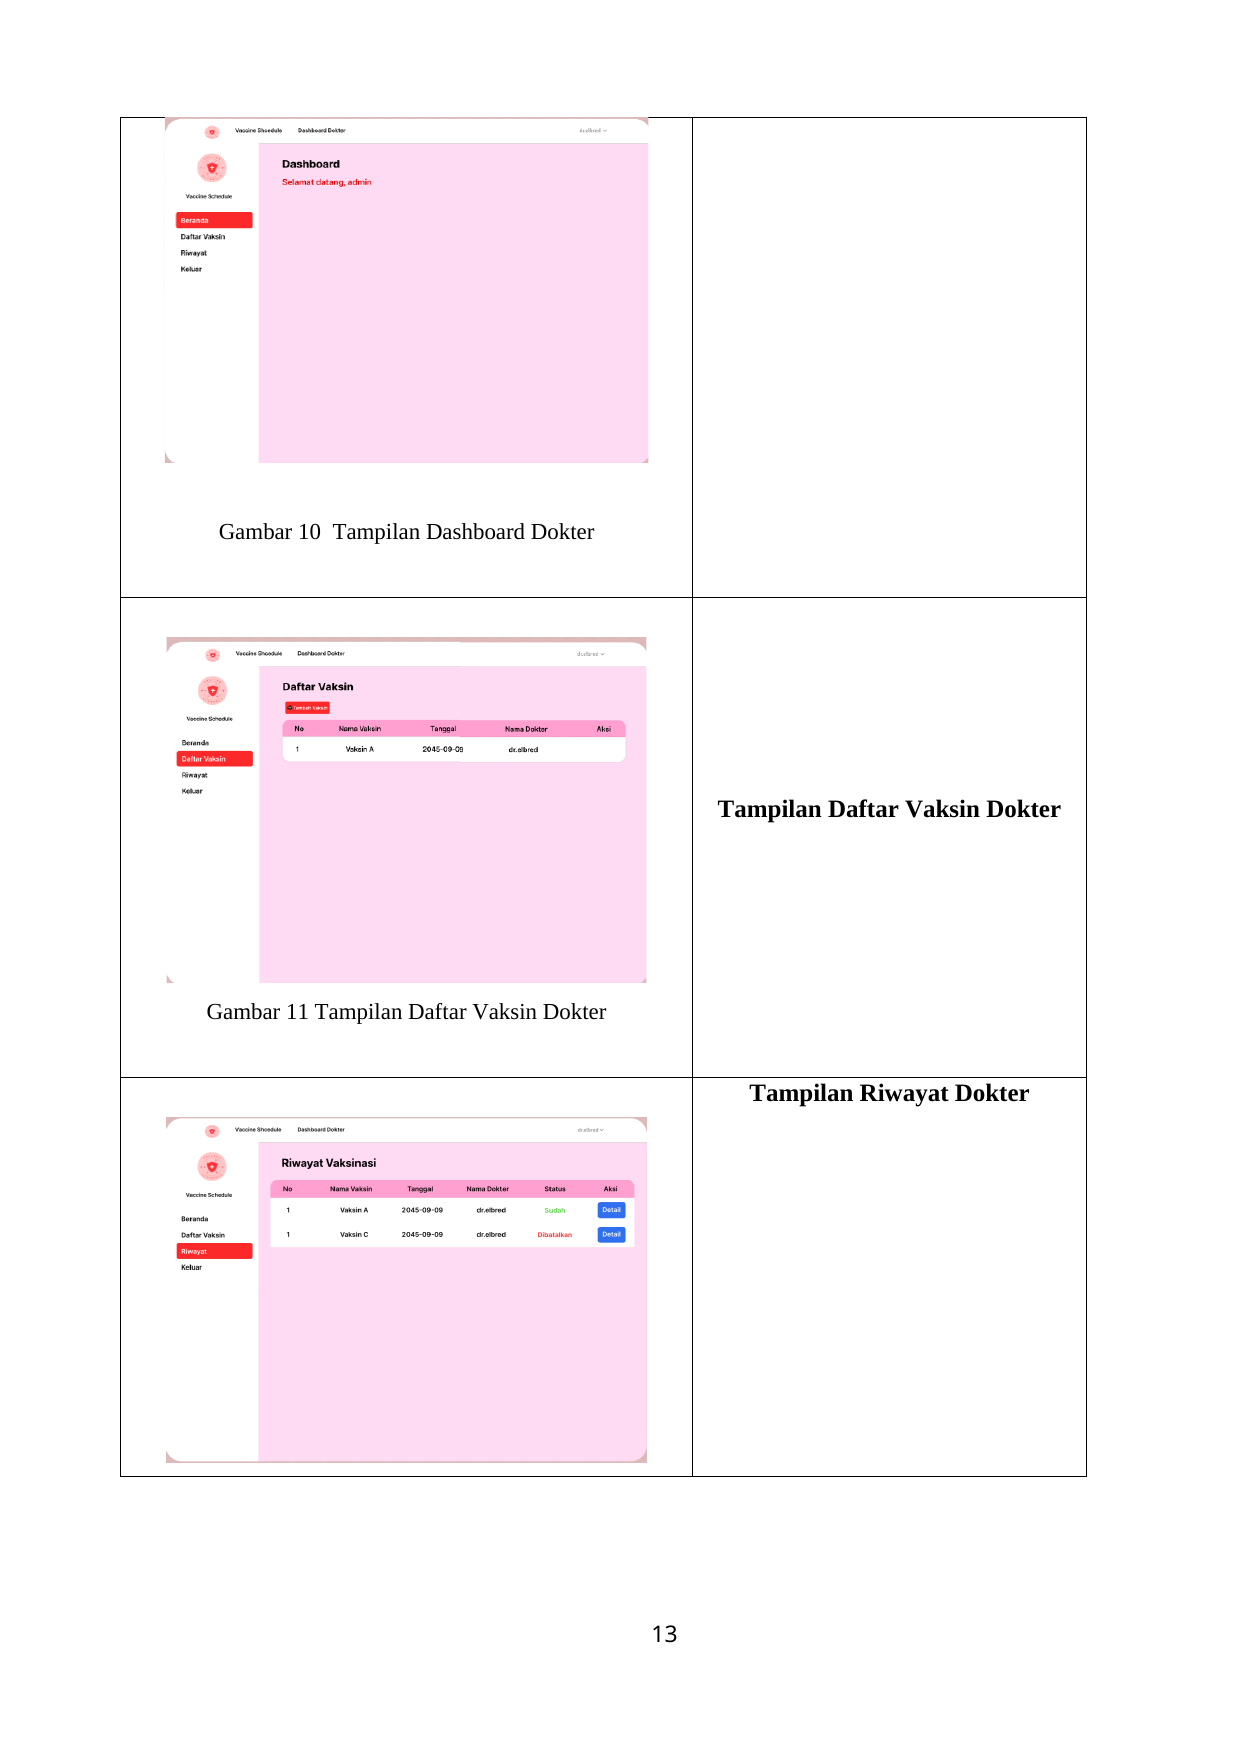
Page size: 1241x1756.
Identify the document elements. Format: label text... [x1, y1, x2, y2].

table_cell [121, 118, 692, 597]
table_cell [121, 1078, 692, 1476]
table_cell Tampilan Daftar Vaksin Dokter [693, 598, 1086, 1077]
table_cell Gambar 11 Tampilan Daftar Vaksin Dokter [121, 598, 692, 1077]
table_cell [693, 1078, 1086, 1476]
picture [166, 637, 647, 983]
picture [166, 1117, 647, 1463]
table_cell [693, 118, 1086, 597]
picture [164, 117, 649, 463]
